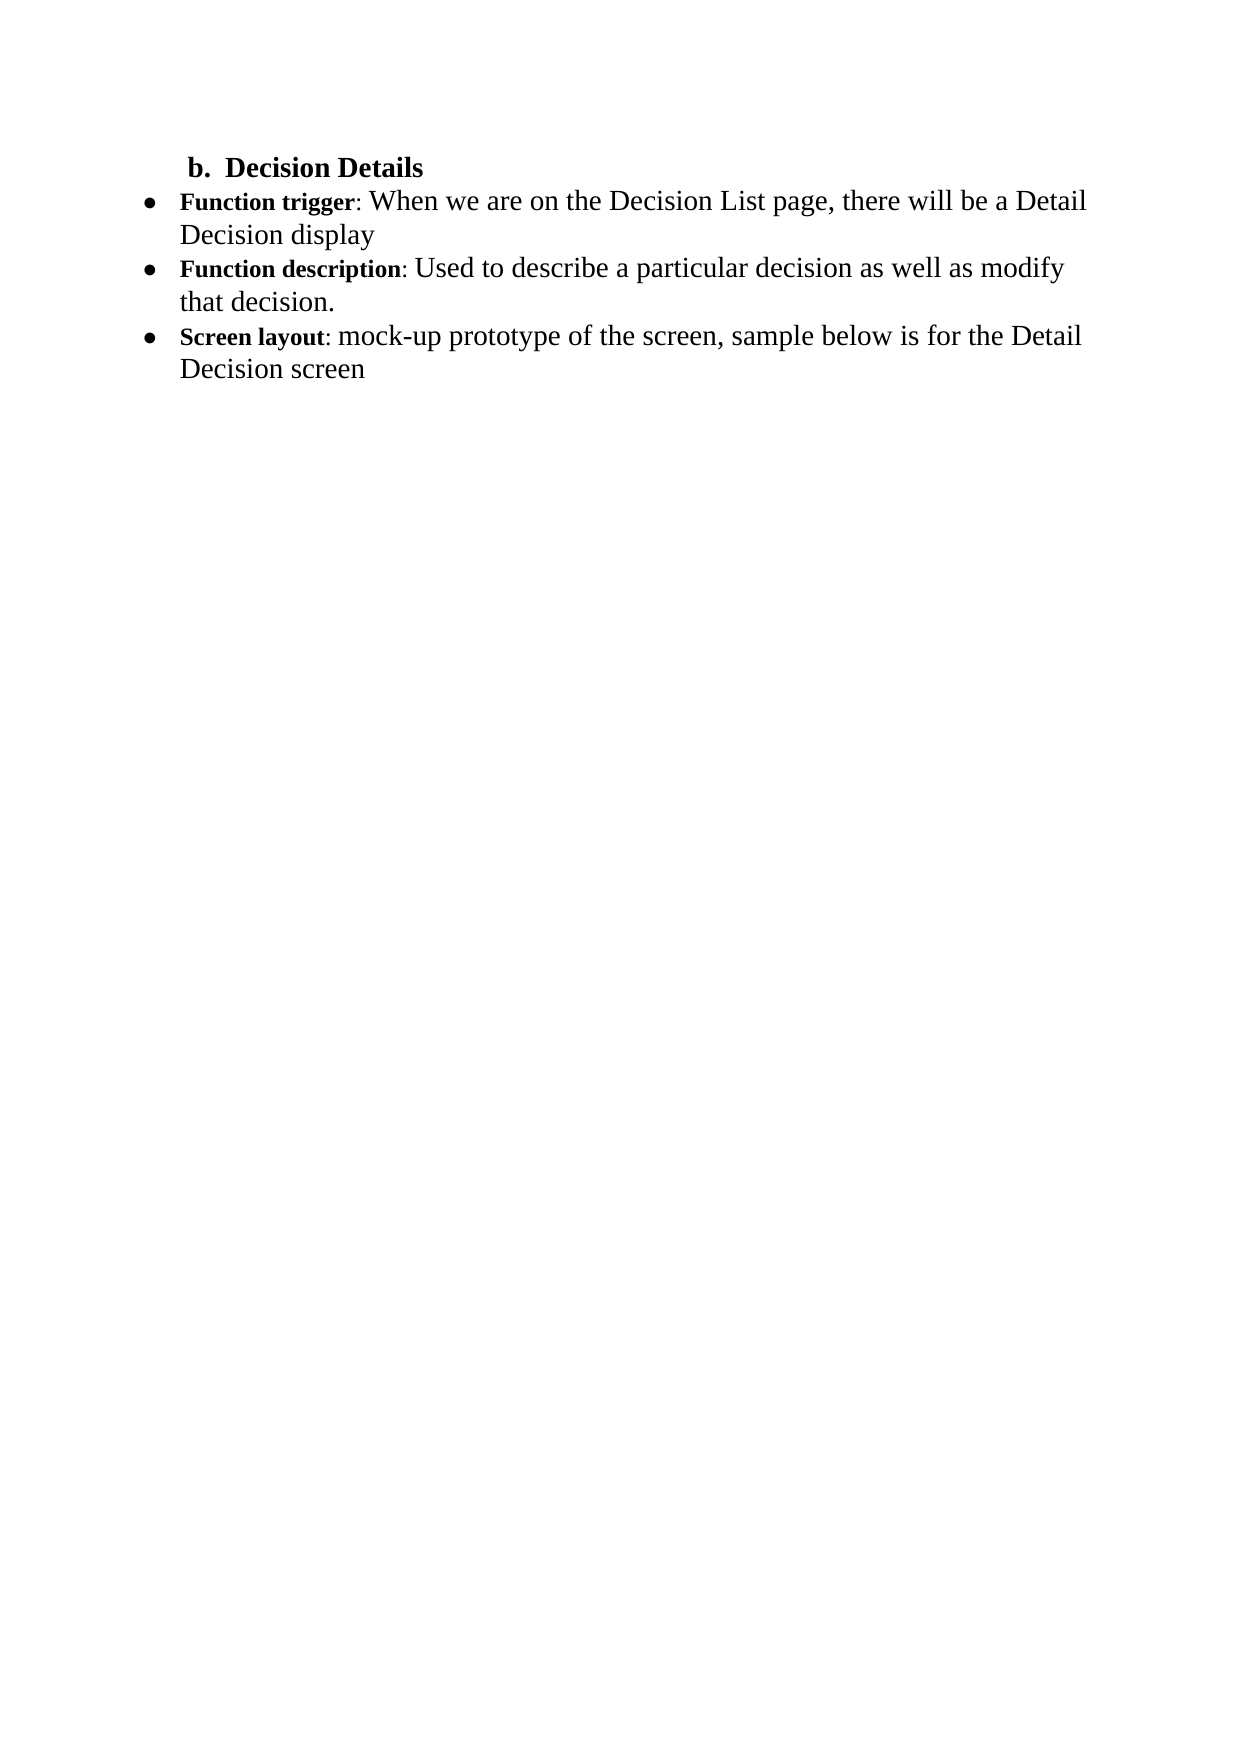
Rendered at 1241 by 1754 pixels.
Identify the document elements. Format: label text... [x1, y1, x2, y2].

list Decision Details [187, 150, 1090, 183]
list Function trigger: When we are on the Decision List page, there will be a Detail Decision display [142, 183, 1090, 251]
list Screen layout: mock-up prototype of the screen, sample below is for the Detail Decision screen [142, 318, 1090, 385]
list Function description: Used to describe a particular decision as well as modify that decision. [142, 251, 1090, 318]
